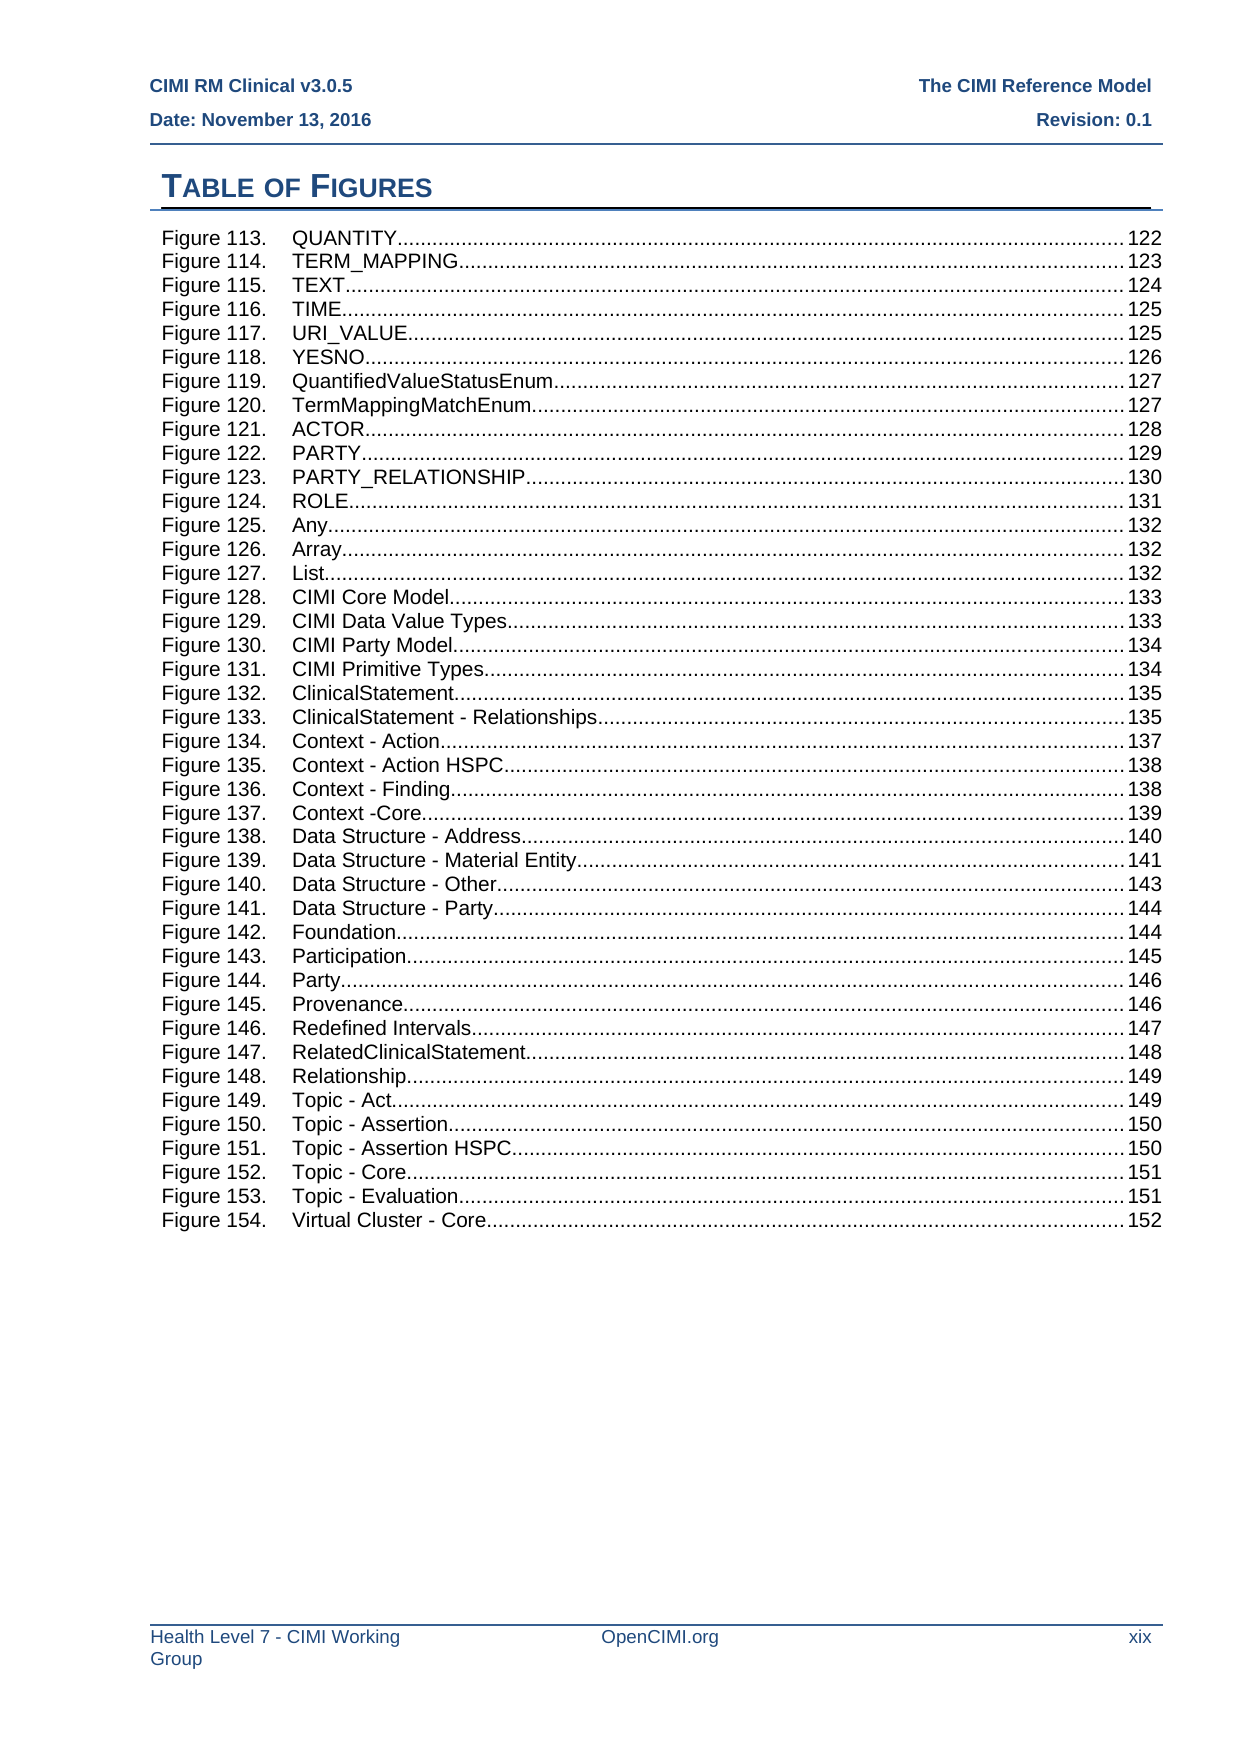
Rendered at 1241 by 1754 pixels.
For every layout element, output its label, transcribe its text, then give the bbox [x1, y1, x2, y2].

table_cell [150, 211, 1163, 1247]
table_header Table of Figures [150, 166, 1163, 209]
